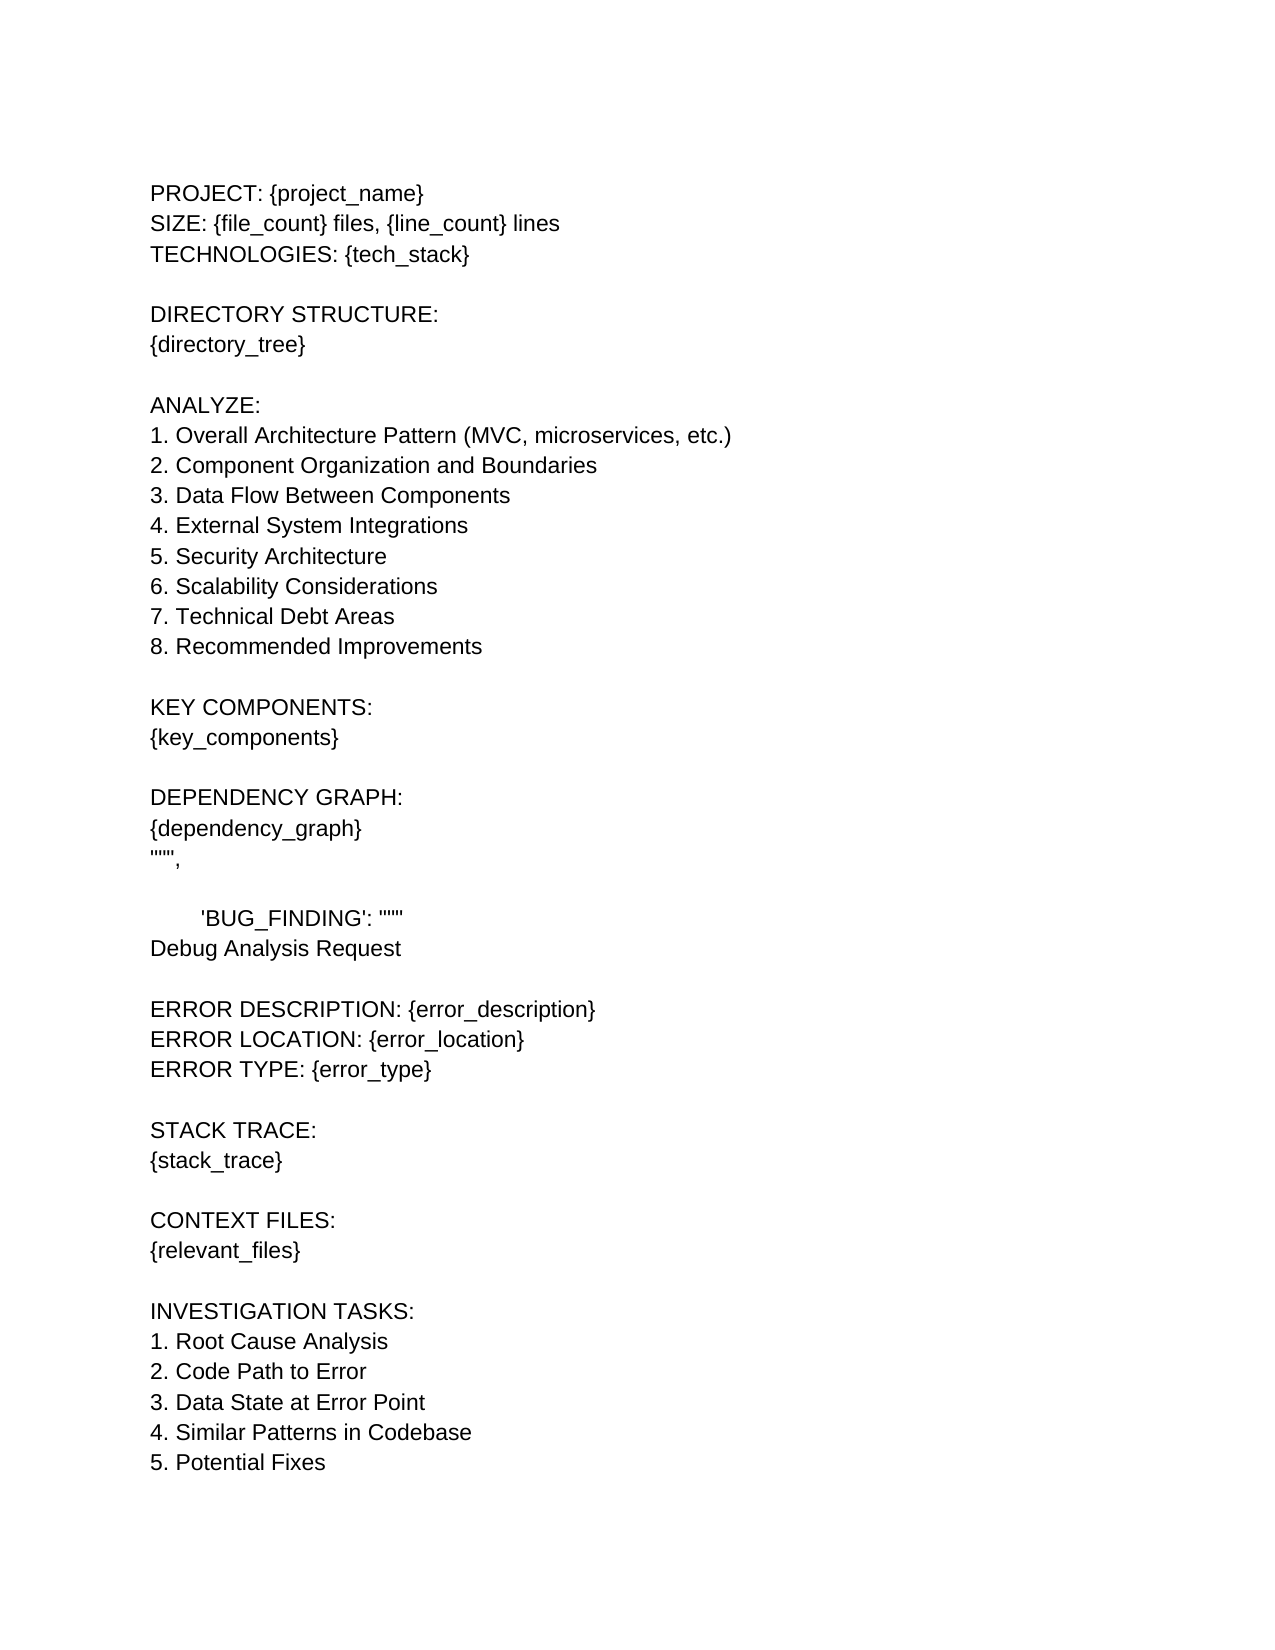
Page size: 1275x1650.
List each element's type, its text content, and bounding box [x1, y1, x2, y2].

text ERROR DESCRIPTION: {error_description} [150, 996, 1125, 1022]
text ERROR TYPE: {error_type} [150, 1056, 1125, 1083]
text 6. Scalability Considerations [150, 573, 1125, 599]
text ERROR LOCATION: {error_location} [150, 1026, 1125, 1052]
text 1. Root Cause Analysis [150, 1328, 1125, 1354]
text 7. Technical Debt Areas [150, 603, 1125, 629]
text STACK TRACE: [150, 1117, 1125, 1143]
text {relevant_files} [150, 1237, 1125, 1264]
text """, [150, 845, 1125, 871]
text 1. Overall Architecture Pattern (MVC, microservices, etc.) [150, 422, 1125, 448]
text KEY COMPONENTS: [150, 694, 1125, 720]
text {key_components} [150, 724, 1125, 750]
text {stack_trace} [150, 1147, 1125, 1173]
text 5. Security Architecture [150, 543, 1125, 569]
text CONTEXT FILES: [150, 1207, 1125, 1234]
text ANALYZE: [150, 392, 1125, 418]
text 3. Data State at Error Point [150, 1388, 1125, 1415]
text 4. External System Integrations [150, 512, 1125, 539]
text PROJECT: {project_name} [150, 180, 1125, 207]
text 'BUG_FINDING': """ [150, 905, 1125, 932]
text 2. Code Path to Error [150, 1358, 1125, 1385]
text TECHNOLOGIES: {tech_stack} [150, 241, 1125, 267]
text 5. Potential Fixes [150, 1449, 1125, 1475]
text SIZE: {file_count} files, {line_count} lines [150, 210, 1125, 237]
text 4. Similar Patterns in Codebase [150, 1419, 1125, 1445]
text INVESTIGATION TASKS: [150, 1298, 1125, 1324]
text DEPENDENCY GRAPH: [150, 784, 1125, 811]
text DIRECTORY STRUCTURE: [150, 301, 1125, 327]
text {dependency_graph} [150, 814, 1125, 841]
text 8. Recommended Improvements [150, 633, 1125, 660]
text {directory_tree} [150, 331, 1125, 358]
text 3. Data Flow Between Components [150, 482, 1125, 509]
text 2. Component Organization and Boundaries [150, 452, 1125, 478]
text Debug Analysis Request [150, 935, 1125, 962]
